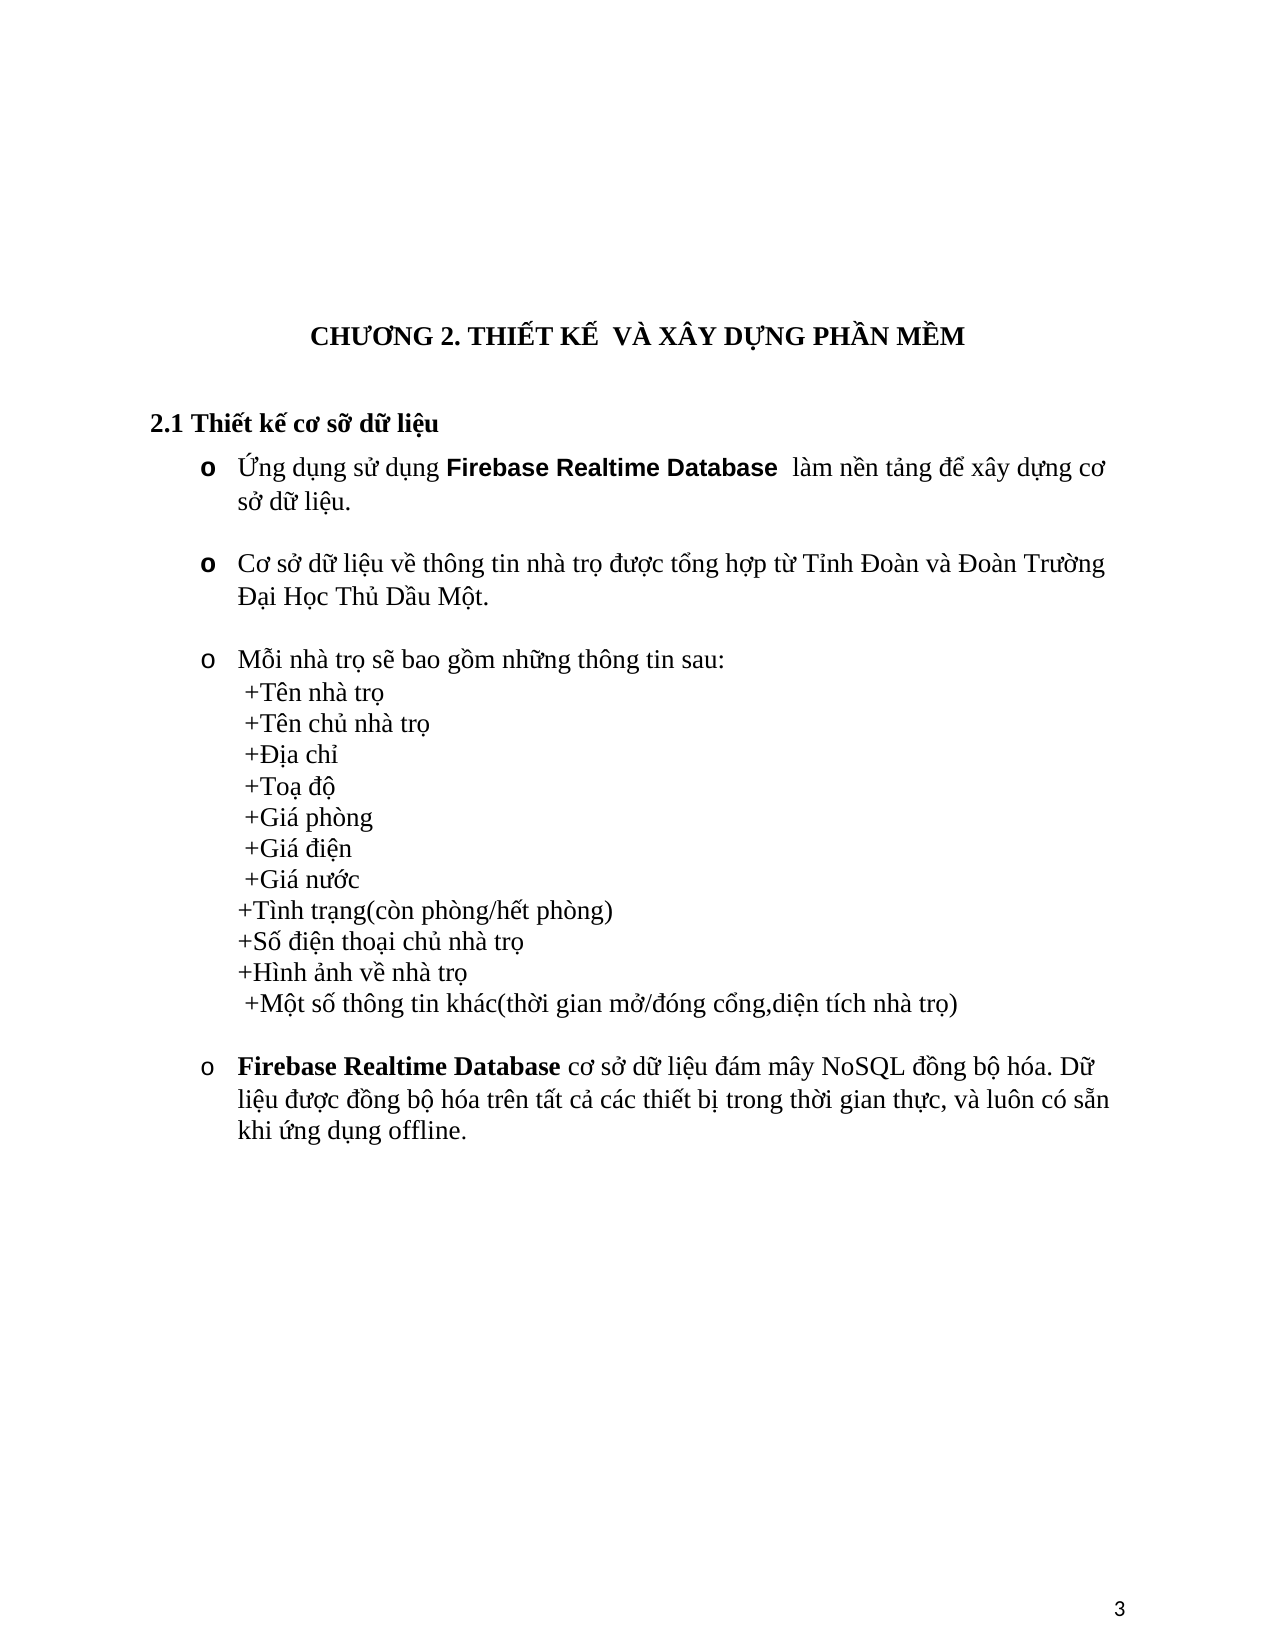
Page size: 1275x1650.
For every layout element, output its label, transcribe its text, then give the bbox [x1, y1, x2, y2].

text 2.1 Thiết kế cơ sỡ dữ liệu [150, 408, 1125, 439]
list +Giá nước [237, 863, 1125, 894]
list +Tên chủ nhà trọ [237, 707, 1125, 738]
list +Toạ độ [237, 769, 1125, 801]
list +Giá điện [237, 832, 1125, 863]
list +Tình trạng(còn phòng/hết phòng) [237, 894, 1125, 925]
list Cơ sở dữ liệu về thông tin nhà trọ được tổng hợp từ Tỉnh Đoàn và Đoàn Trường Đại Học Thủ Dầu Một. [200, 547, 1125, 612]
list +Hình ảnh về nhà trọ [237, 956, 1125, 988]
list Mỗi nhà trọ sẽ bao gồm những thông tin sau: [200, 643, 1125, 676]
list Ứng dụng sử dụng Firebase Realtime Database làm nền tảng để xây dựng cơ sở dữ liệu. [200, 451, 1125, 516]
text CHƯƠNG 2. THIẾT KẾ VÀ XÂY DỰNG PHẦN MỀM [150, 320, 1125, 351]
list +Tên nhà trọ [237, 676, 1125, 707]
list +Một số thông tin khác(thời gian mở/đóng cổng,diện tích nhà trọ) [237, 988, 1125, 1019]
list Firebase Realtime Database cơ sở dữ liệu đám mây NoSQL đồng bộ hóa. Dữ liệu được đồng bộ hóa trên tất cả các thiết bị trong thời gian thực, và luôn có sẵn khi ứng dụng offline. [200, 1050, 1125, 1145]
list +Số điện thoại chủ nhà trọ [237, 925, 1125, 956]
list +Địa chỉ [237, 738, 1125, 769]
list +Giá phòng [237, 801, 1125, 832]
